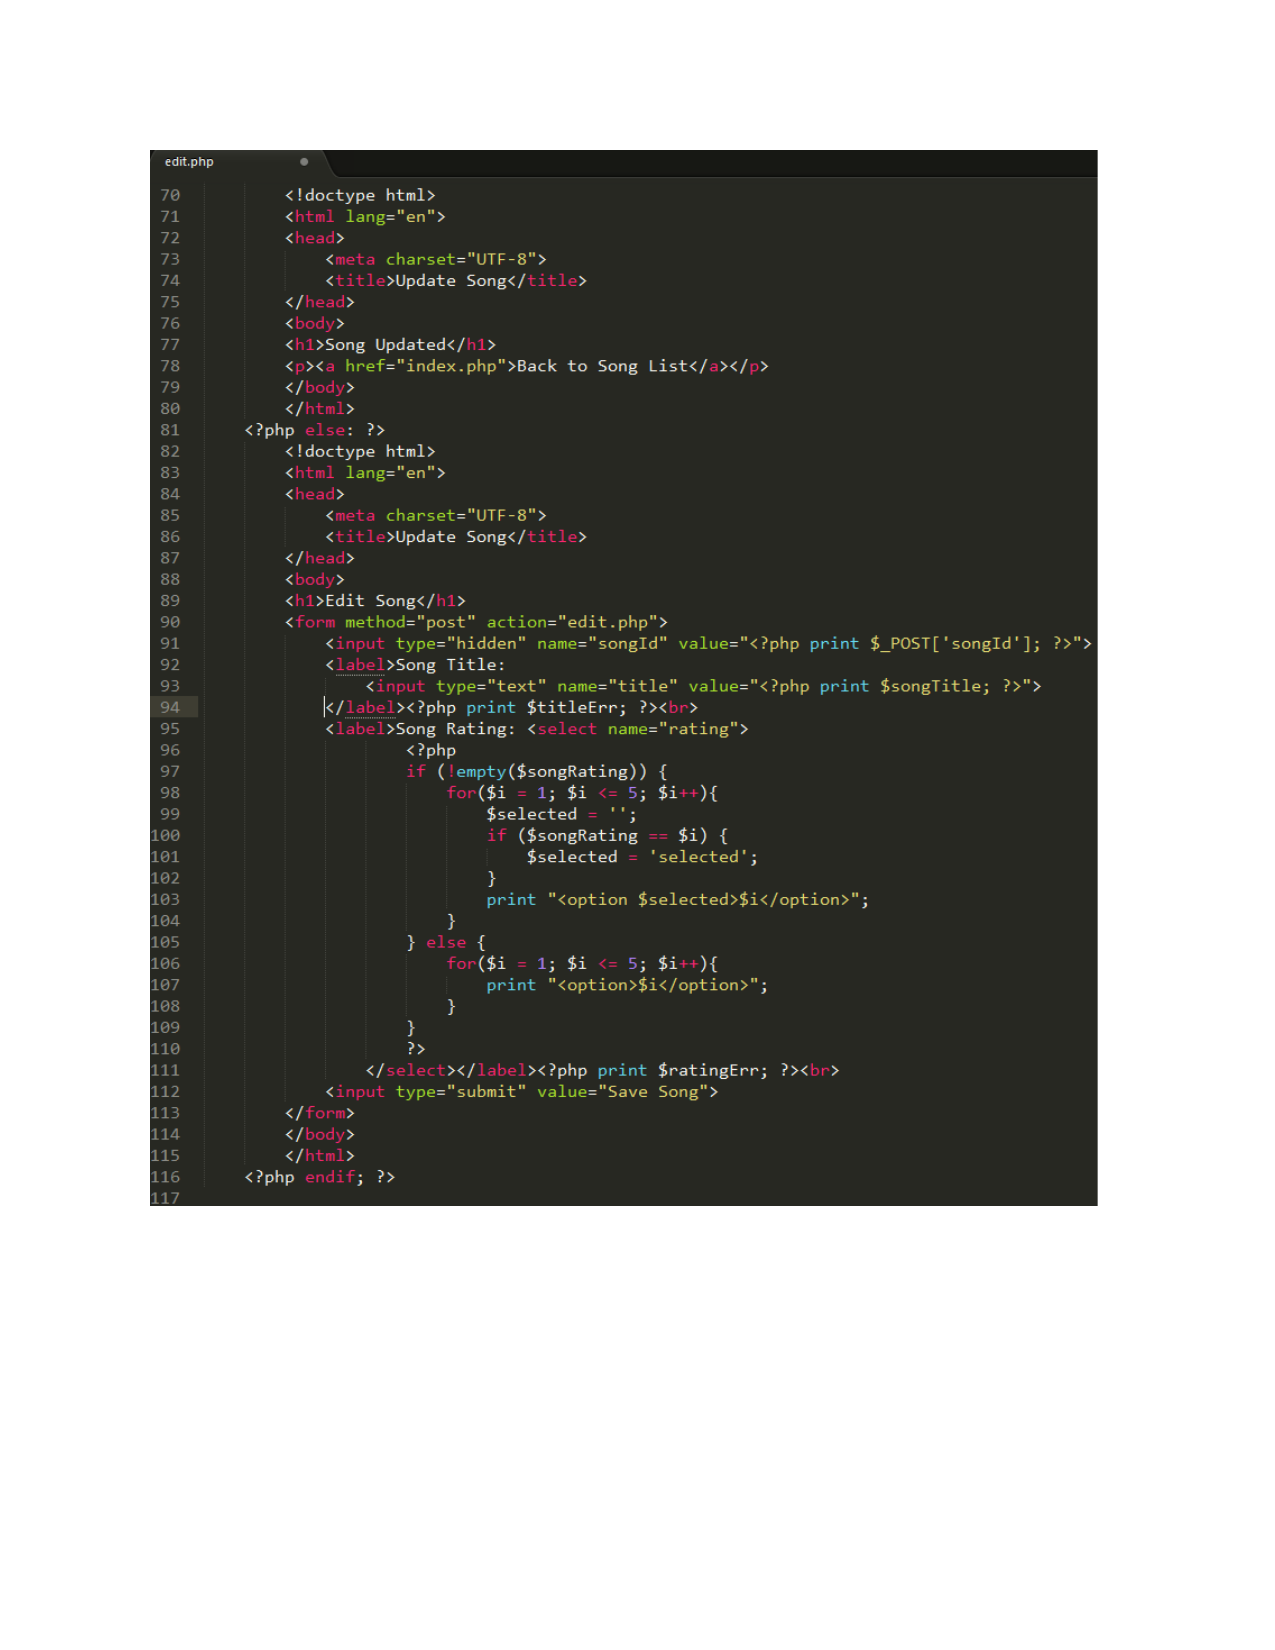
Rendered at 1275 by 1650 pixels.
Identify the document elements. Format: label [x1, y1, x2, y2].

picture [150, 150, 1098, 1206]
